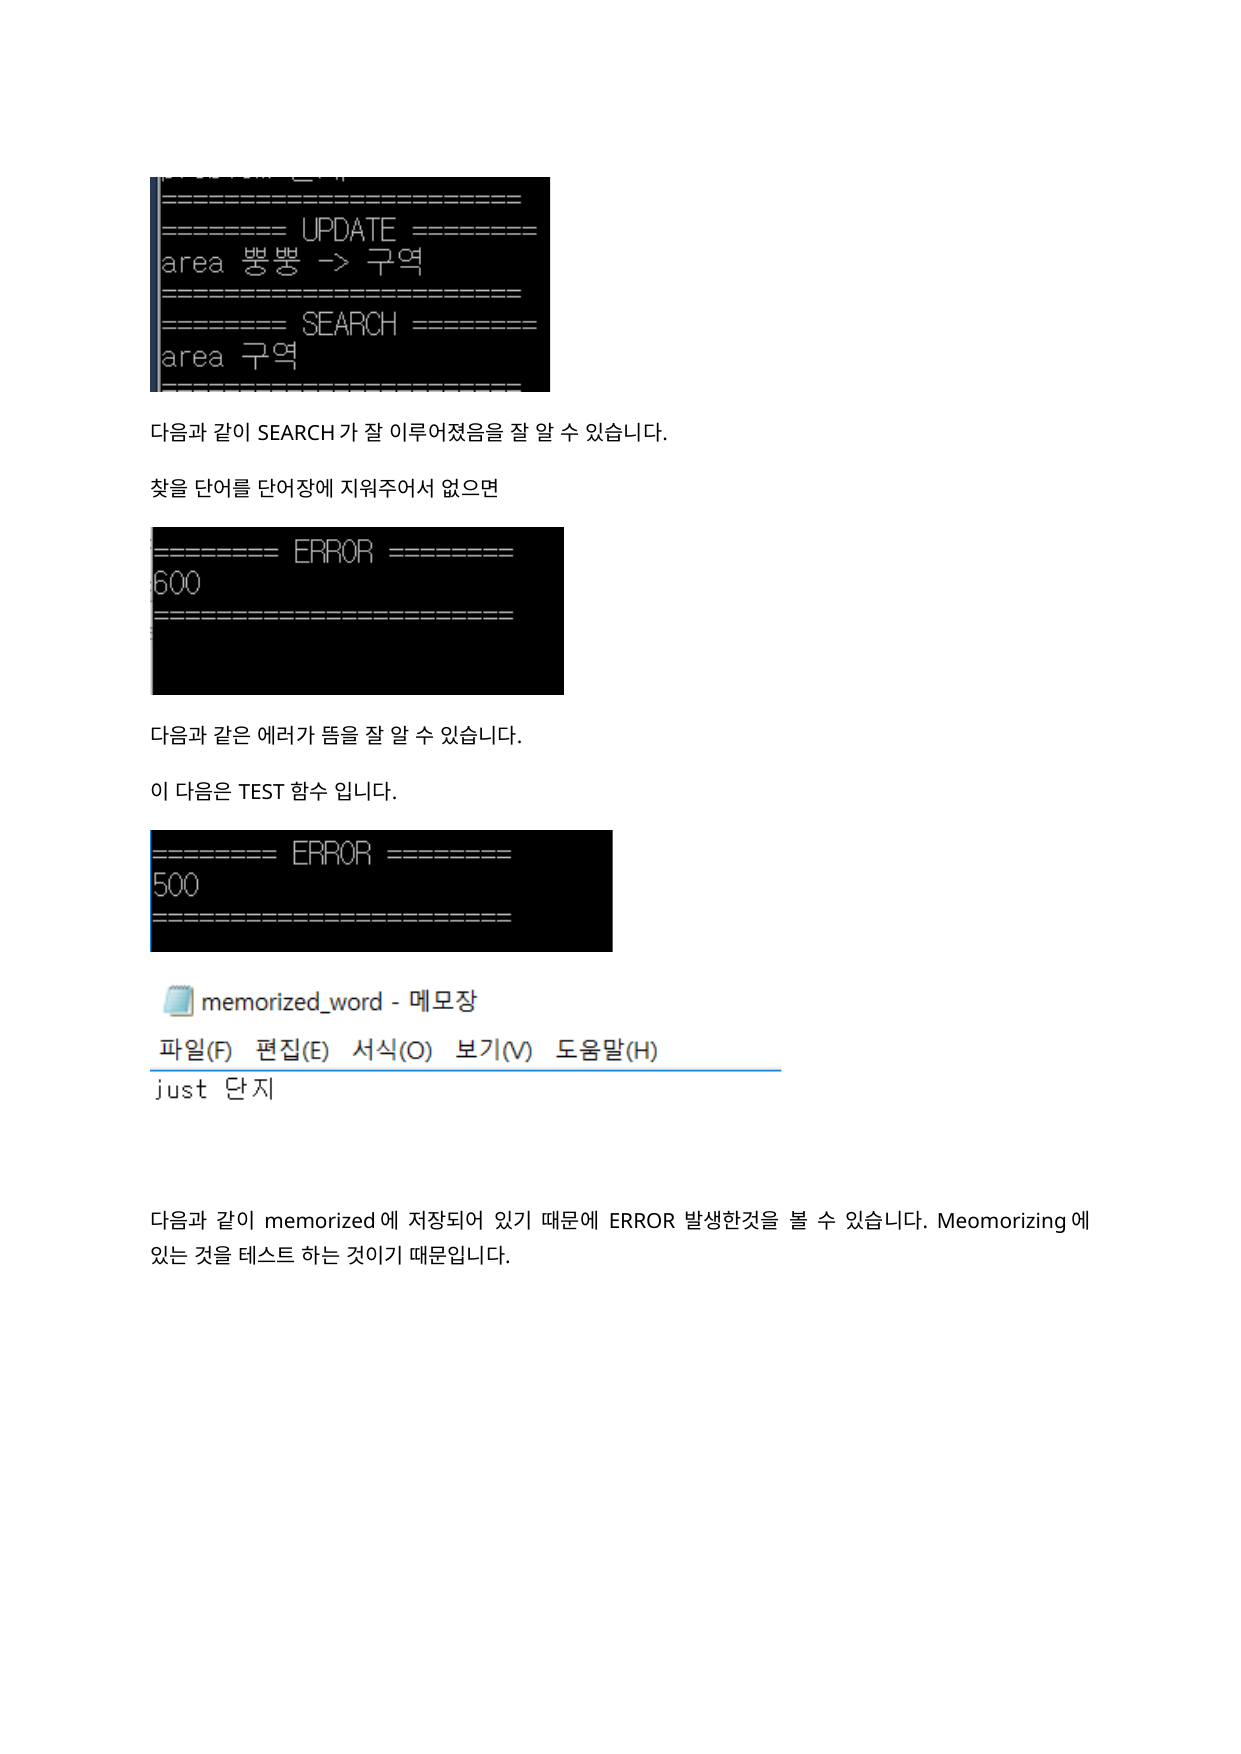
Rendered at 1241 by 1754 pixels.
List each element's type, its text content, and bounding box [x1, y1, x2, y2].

text 이 다음은 TEST 함수 입니다. [150, 775, 1090, 806]
picture [150, 976, 782, 1180]
text 다음과 같이 memorized에 저장되어 있기 때문에 ERROR 발생한것을 볼 수 있습니다. Meomorizing에 있는 것을 테스트 하는 것이기 때문입니다. [150, 1204, 1090, 1269]
text 다음과 같이 SEARCH가 잘 이루어졌음을 잘 알 수 있습니다. [150, 416, 1090, 447]
text 찾을 단어를 단어장에 지워주어서 없으면 [150, 472, 1090, 502]
picture [150, 177, 550, 392]
picture [150, 830, 613, 952]
picture [150, 527, 564, 695]
text 다음과 같은 에러가 뜸을 잘 알 수 있습니다. [150, 719, 1090, 750]
